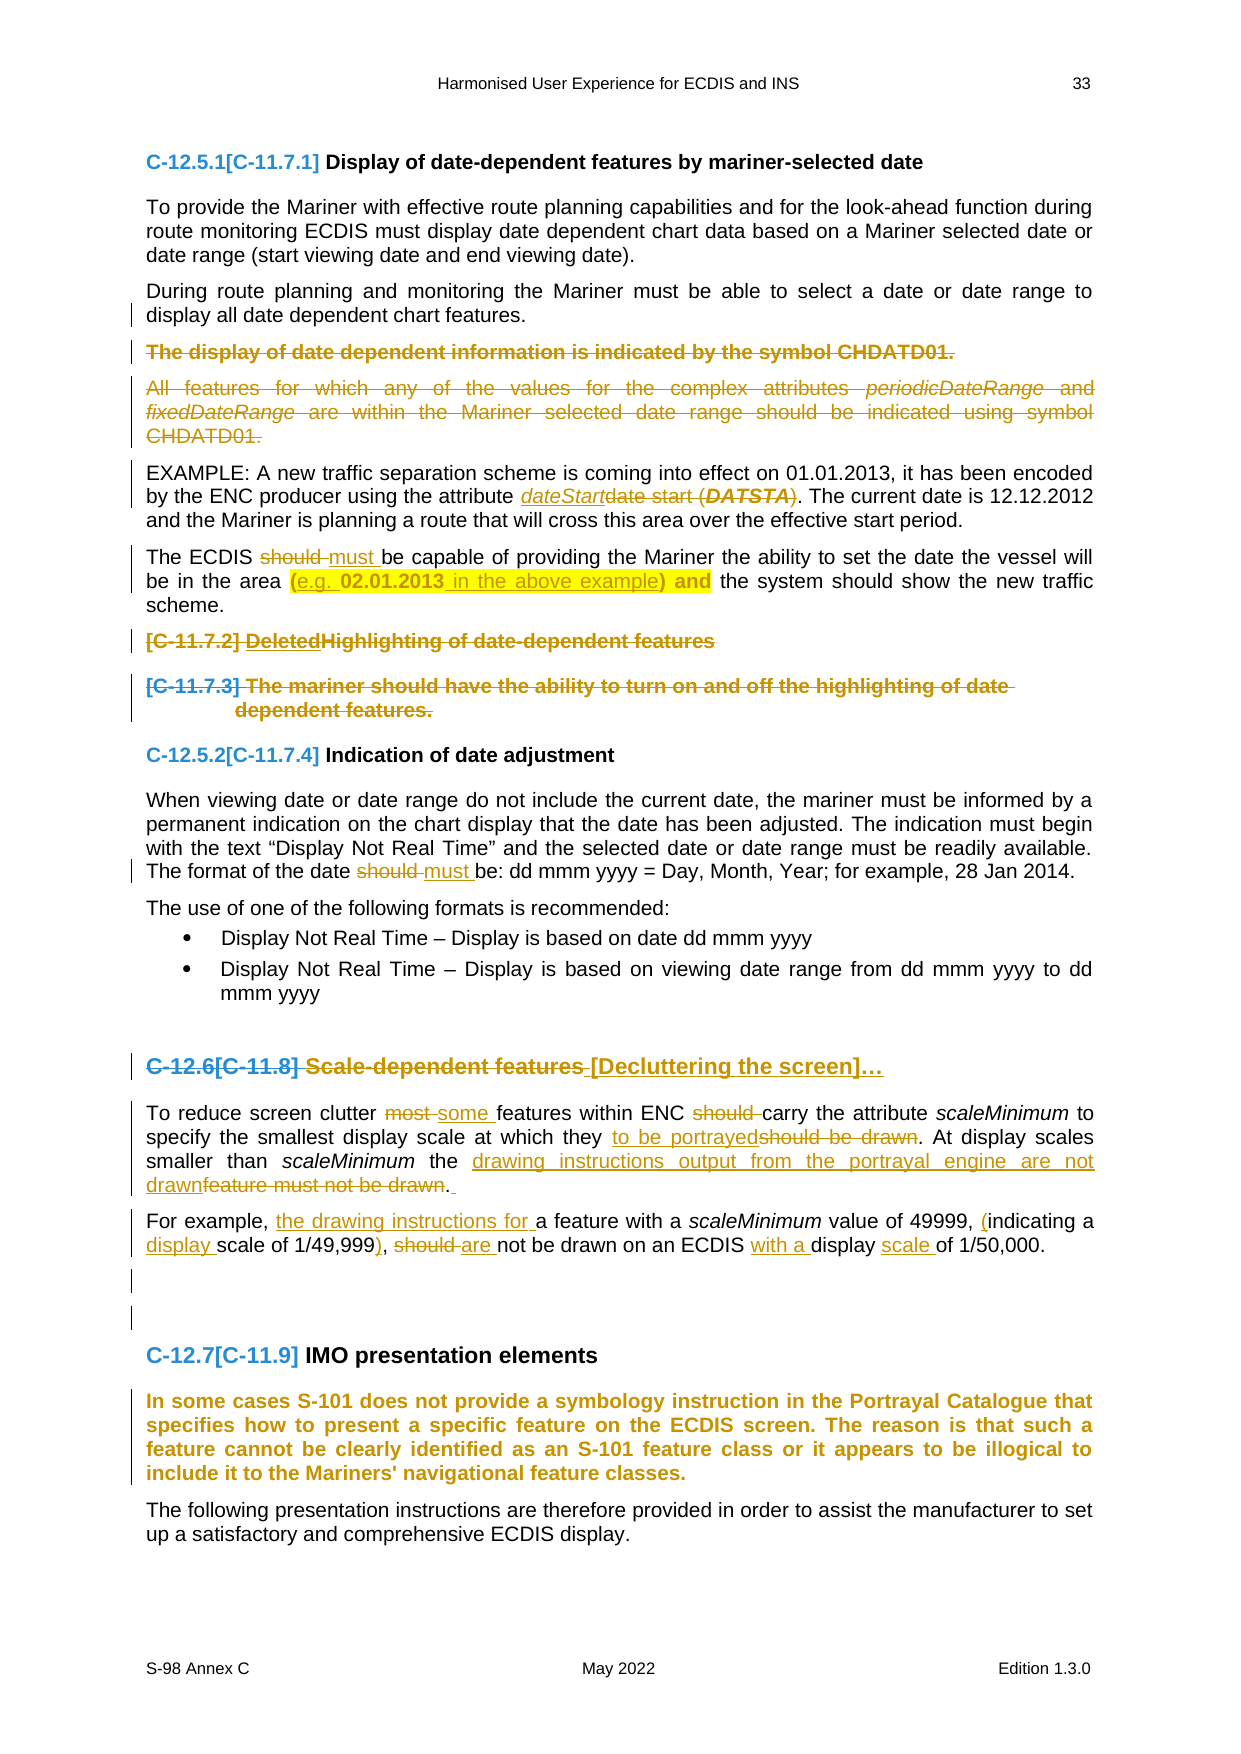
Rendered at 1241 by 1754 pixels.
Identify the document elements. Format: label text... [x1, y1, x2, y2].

text In some cases S-101 does not provide a symbology instruction in the Portrayal Catalogue that specifies how to present a specific feature on the ECDIS screen. The reason is that such a feature cannot be clearly identified as an S-101 feature class or it appears to be illogical to include it to the Mariners' navigational feature classes. [146, 1389, 1094, 1485]
text EXAMPLE: A new traffic separation scheme is coming into effect on 01.01.2013, it has been encoded by the ENC producer using the attribute . The current date is 12.12.2012 and the Mariner is planning a route that will cross this area over the effective start period. [146, 460, 1094, 532]
text To provide the Mariner with effective route planning capabilities and for the look-ahead function during route monitoring ECDIS must display date dependent chart data based on a Mariner selected date or date range (start viewing date and end viewing date). [146, 195, 1094, 267]
subtitle Display of date-dependent features by mariner-selected date [146, 150, 1094, 174]
subtitle IMO presentation elements [146, 1342, 1094, 1368]
subtitle . [146, 674, 1094, 722]
text The following presentation instructions are therefore provided in order to assist the manufacturer to set up a satisfactory and comprehensive ECDIS display. [146, 1498, 1094, 1546]
text The use of one of the following formats is recommended: [146, 896, 1094, 920]
subtitle Indication of date adjustment [146, 743, 1094, 767]
list Display Not Real Time – Display is based on date dd mmm yyyy [183, 926, 1094, 950]
text The ECDIS be capable of providing the Mariner the ability to set the date the vessel will be in the area (02.01.2013) and the system should show the new traffic scheme. [146, 545, 1094, 617]
text For example, a feature with a scaleMinimum value of 49999, indicating a scale of 1/49,999, not be drawn on an ECDIS display of 1/50,000. [146, 1209, 1094, 1257]
text During route planning and monitoring the Mariner must be able to select a date or date range to display all date dependent chart features. [146, 279, 1094, 327]
text When viewing date or date range do not include the current date, the mariner must be informed by a permanent indication on the chart display that the date has been adjusted. The indication must begin with the text “Display Not Real Time” and the selected date or date range must be readily available. The format of the date be: dd mmm yyyy = Day, Month, Year; for example, 28 Jan 2014. [146, 787, 1094, 883]
text To reduce screen clutter features within ENC carry the attribute scaleMinimum to specify the smallest display scale at which they . At display scales smaller than scaleMinimum the . [146, 1101, 1094, 1196]
list Display Not Real Time – Display is based on viewing date range from dd mmm yyyy to dd mmm yyyy [183, 956, 1094, 1004]
subtitle Scale-dependent features [146, 1053, 1094, 1080]
